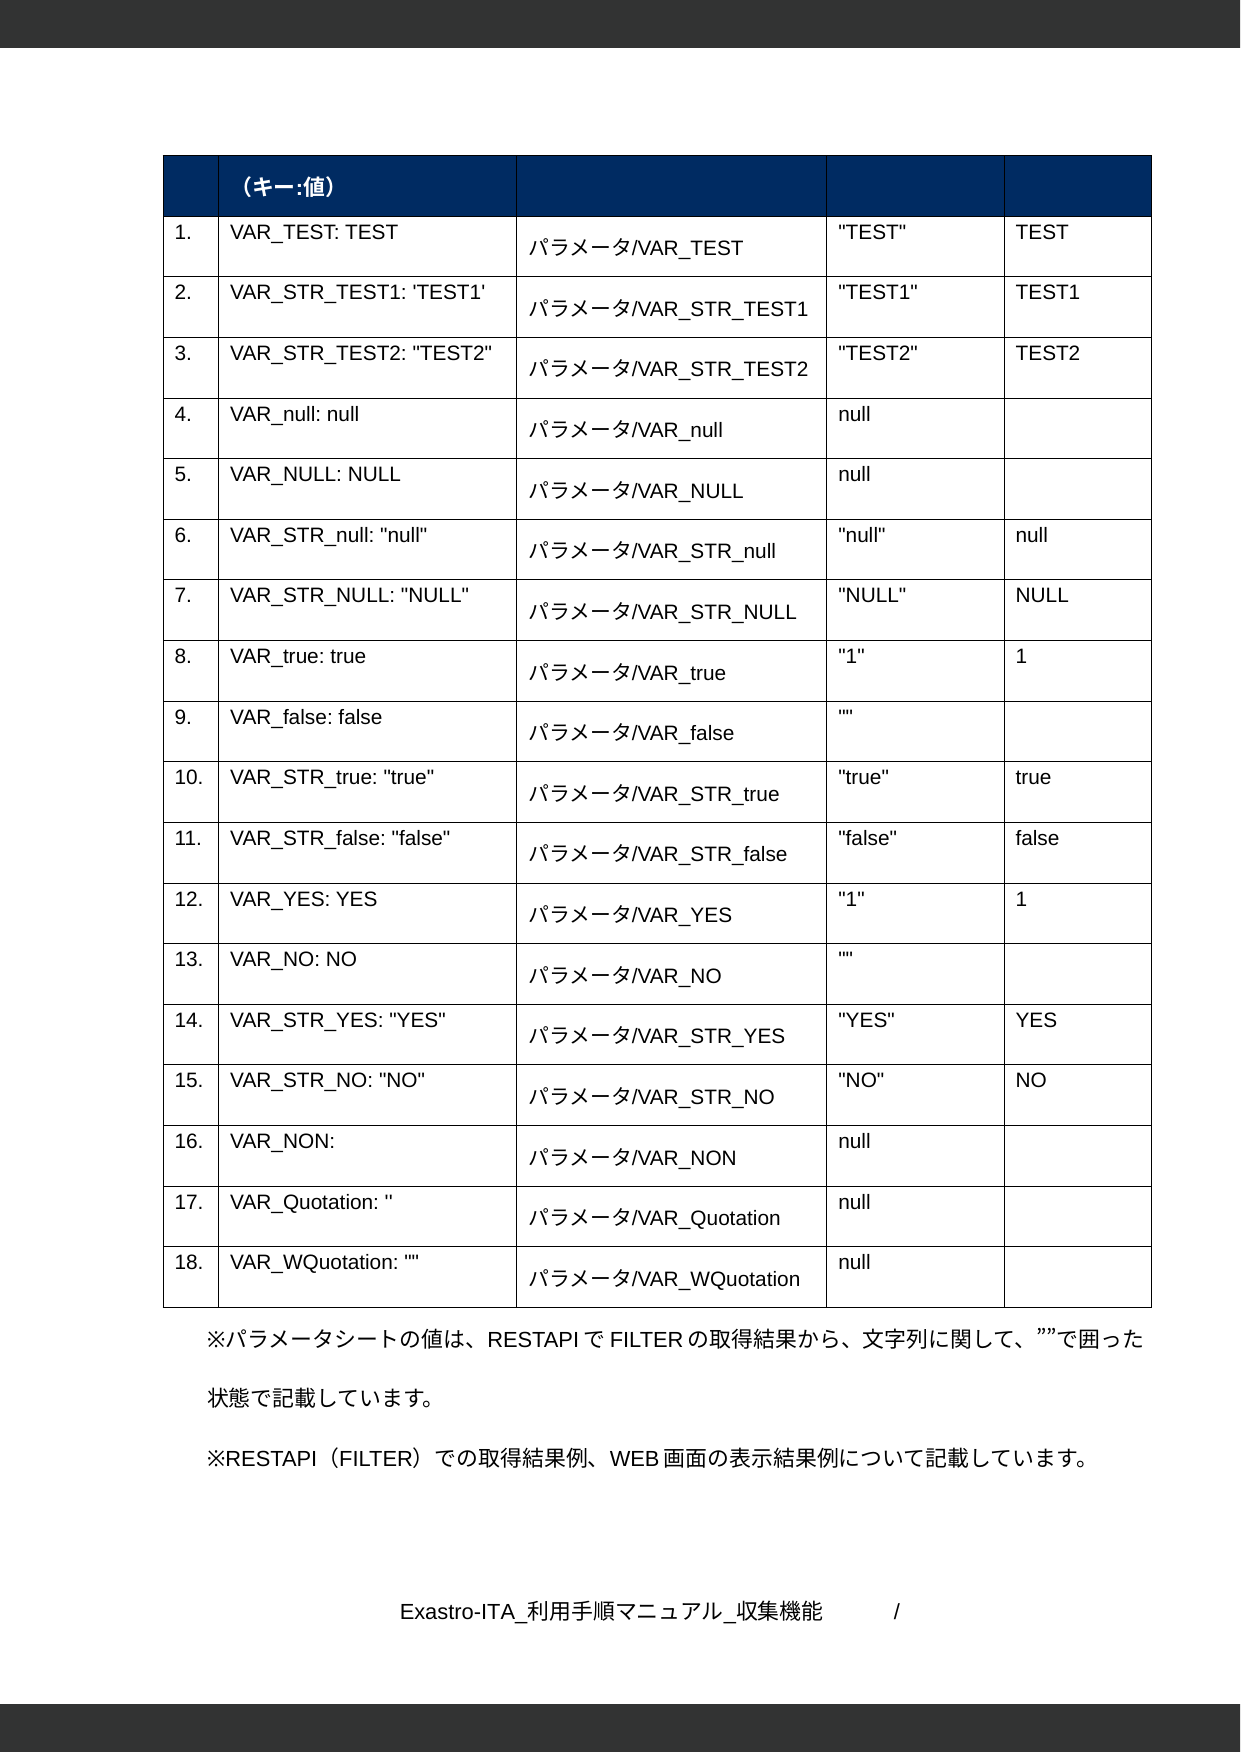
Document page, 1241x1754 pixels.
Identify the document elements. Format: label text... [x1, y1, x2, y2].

table_header パラメータシート項目名 [517, 156, 826, 216]
table_cell [164, 762, 218, 822]
table_cell null [827, 1247, 1004, 1307]
table_cell [164, 1247, 218, 1307]
table_cell パラメータ/VAR_STR_YES [517, 1005, 826, 1064]
table_cell パラメータ/VAR_STR_TEST1 [517, 277, 826, 337]
picture [0, 1704, 1241, 1752]
table_cell "TEST2" [827, 338, 1004, 397]
table_cell [1005, 459, 1151, 519]
table_cell VAR_WQuotation: "" [219, 1247, 516, 1307]
table_cell "1" [827, 641, 1004, 701]
table_cell パラメータ/VAR_NO [517, 944, 826, 1004]
table_cell VAR_STR_true: "true" [219, 762, 516, 822]
table_cell パラメータ/VAR_STR_true [517, 762, 826, 822]
table_cell null [827, 1126, 1004, 1186]
table_cell VAR_STR_false: "false" [219, 823, 516, 882]
table_cell null [827, 1187, 1004, 1246]
table_cell null [827, 459, 1004, 519]
table_cell パラメータ/VAR_NON [517, 1126, 826, 1186]
table_cell VAR_STR_TEST1: 'TEST1' [219, 277, 516, 337]
table_cell VAR_false: false [219, 702, 516, 761]
table_cell [164, 520, 218, 579]
table_cell パラメータ/VAR_YES [517, 884, 826, 943]
table_cell false [1005, 823, 1151, 882]
table_cell true [1005, 762, 1151, 822]
table_cell "" [827, 944, 1004, 1004]
table_cell パラメータ/VAR_Quotation [517, 1187, 826, 1246]
table_cell パラメータ/VAR_WQuotation [517, 1247, 826, 1307]
table_cell [1005, 702, 1151, 761]
table_cell VAR_YES: YES [219, 884, 516, 943]
table_cell パラメータ/VAR_true [517, 641, 826, 701]
table_cell VAR_STR_TEST2: "TEST2" [219, 338, 516, 397]
table_cell VAR_TEST: TEST [219, 217, 516, 276]
table_cell パラメータ/VAR_TEST [517, 217, 826, 276]
table_cell [164, 884, 218, 943]
text ※RESTAPI（FILTER）での取得結果例、WEB画面の表示結果例について記載しています。 [207, 1427, 1152, 1487]
table_cell [164, 823, 218, 882]
table_cell [1005, 399, 1151, 458]
table_cell [164, 641, 218, 701]
table_cell VAR_STR_NULL: "NULL" [219, 580, 516, 640]
table_cell パラメータ/VAR_STR_NULL [517, 580, 826, 640]
table_cell [164, 399, 218, 458]
table_cell null [827, 399, 1004, 458]
table_cell [164, 338, 218, 397]
table_cell 1 [1005, 884, 1151, 943]
table_cell [164, 1126, 218, 1186]
table_cell "YES" [827, 1005, 1004, 1064]
table_cell null [1005, 520, 1151, 579]
table_cell VAR_Quotation: '' [219, 1187, 516, 1246]
table_cell TEST [1005, 217, 1151, 276]
table_cell パラメータ/VAR_NULL [517, 459, 826, 519]
table_cell [164, 277, 218, 337]
table_cell VAR_NON: [219, 1126, 516, 1186]
table_cell [1005, 944, 1151, 1004]
table_cell VAR_true: true [219, 641, 516, 701]
table_header WEB画面 [1005, 156, 1151, 216]
table_cell [164, 1065, 218, 1125]
table_cell [1005, 1187, 1151, 1246]
table_cell "TEST1" [827, 277, 1004, 337]
table_cell NULL [1005, 580, 1151, 640]
table_cell "TEST" [827, 217, 1004, 276]
table_cell [164, 944, 218, 1004]
picture [0, 0, 1241, 48]
table_cell VAR_STR_NO: "NO" [219, 1065, 516, 1125]
table_cell [164, 459, 218, 519]
table_cell [164, 1005, 218, 1064]
table_cell "" [827, 702, 1004, 761]
table_cell YES [1005, 1005, 1151, 1064]
table_cell [1005, 1247, 1151, 1307]
table_cell NO [1005, 1065, 1151, 1125]
table_header RESTAPI [827, 156, 1004, 216]
table_cell "null" [827, 520, 1004, 579]
table_cell "1" [827, 884, 1004, 943]
table_cell [164, 702, 218, 761]
table_cell パラメータ/VAR_STR_TEST2 [517, 338, 826, 397]
table_cell 1 [1005, 641, 1151, 701]
table_cell パラメータ/VAR_false [517, 702, 826, 761]
table_cell "NO" [827, 1065, 1004, 1125]
table_cell [164, 217, 218, 276]
table_header No [164, 156, 218, 216]
table_cell "true" [827, 762, 1004, 822]
table_cell パラメータ/VAR_null [517, 399, 826, 458]
table_cell VAR_STR_null: "null" [219, 520, 516, 579]
table_cell パラメータ/VAR_STR_NO [517, 1065, 826, 1125]
table_cell "NULL" [827, 580, 1004, 640]
table_cell VAR_null: null [219, 399, 516, 458]
table_cell パラメータ/VAR_STR_null [517, 520, 826, 579]
table_cell TEST1 [1005, 277, 1151, 337]
table_header 収集対象 （キー:値） [219, 156, 516, 216]
table_cell [1005, 1126, 1151, 1186]
table_cell TEST2 [1005, 338, 1151, 397]
table_cell "false" [827, 823, 1004, 882]
table_cell VAR_NO: NO [219, 944, 516, 1004]
table_cell [164, 580, 218, 640]
table_cell VAR_NULL: NULL [219, 459, 516, 519]
table_cell パラメータ/VAR_STR_false [517, 823, 826, 882]
text ※パラメータシートの値は、RESTAPIでFILTERの取得結果から、文字列に関して、””で囲った状態で記載しています。 [207, 1308, 1152, 1427]
table_cell VAR_STR_YES: "YES" [219, 1005, 516, 1064]
table_cell [164, 1187, 218, 1246]
